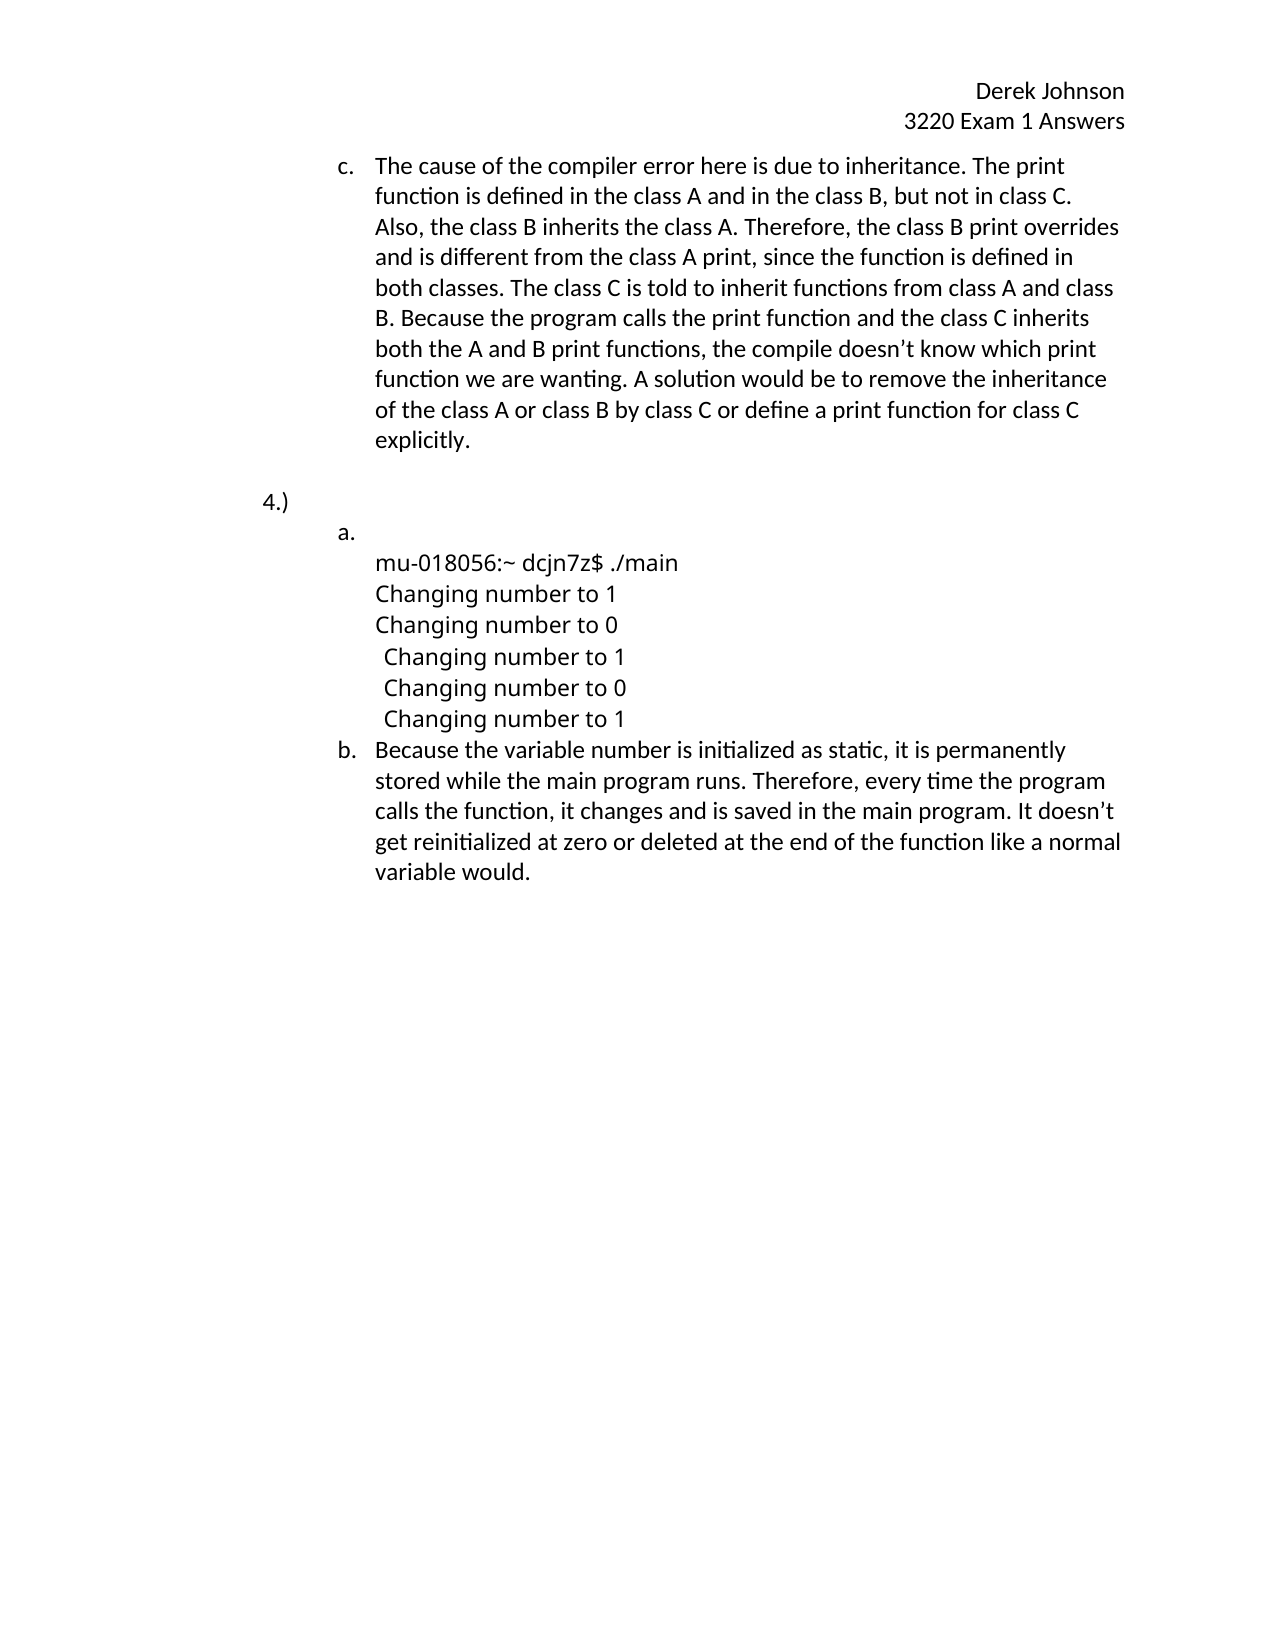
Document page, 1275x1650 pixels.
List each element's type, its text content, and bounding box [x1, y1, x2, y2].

text Changing number to 1 [150, 703, 1125, 734]
text Changing number to 1 [150, 641, 1125, 672]
list The cause of the compiler error here is due to inheritance. The print function is defined in the class A and in the class B, but not in class C. Also, the class B inherits the class A. Therefore, the class B print overrides and is different from the class A print, since the function is defined in both classes. The class C is told to inherit functions from class A and class B. Because the program calls the print function and the class C inherits both the A and B print functions, the compile doesn’t know which print function we are wanting. A solution would be to remove the inheritance of the class A or class B by class C or define a print function for class C explicitly. [337, 150, 1125, 455]
list Changing number to 1 [375, 578, 1125, 609]
list Because the variable number is initialized as static, it is permanently stored while the main program runs. Therefore, every time the program calls the function, it changes and is saved in the main program. It doesn’t get reinitialized at zero or deleted at the end of the function like a normal variable would. [337, 734, 1125, 887]
list mu-018056:~ dcjn7z$ ./main [375, 547, 1125, 578]
text Changing number to 0 [150, 672, 1125, 703]
list Changing number to 0 [375, 609, 1125, 641]
